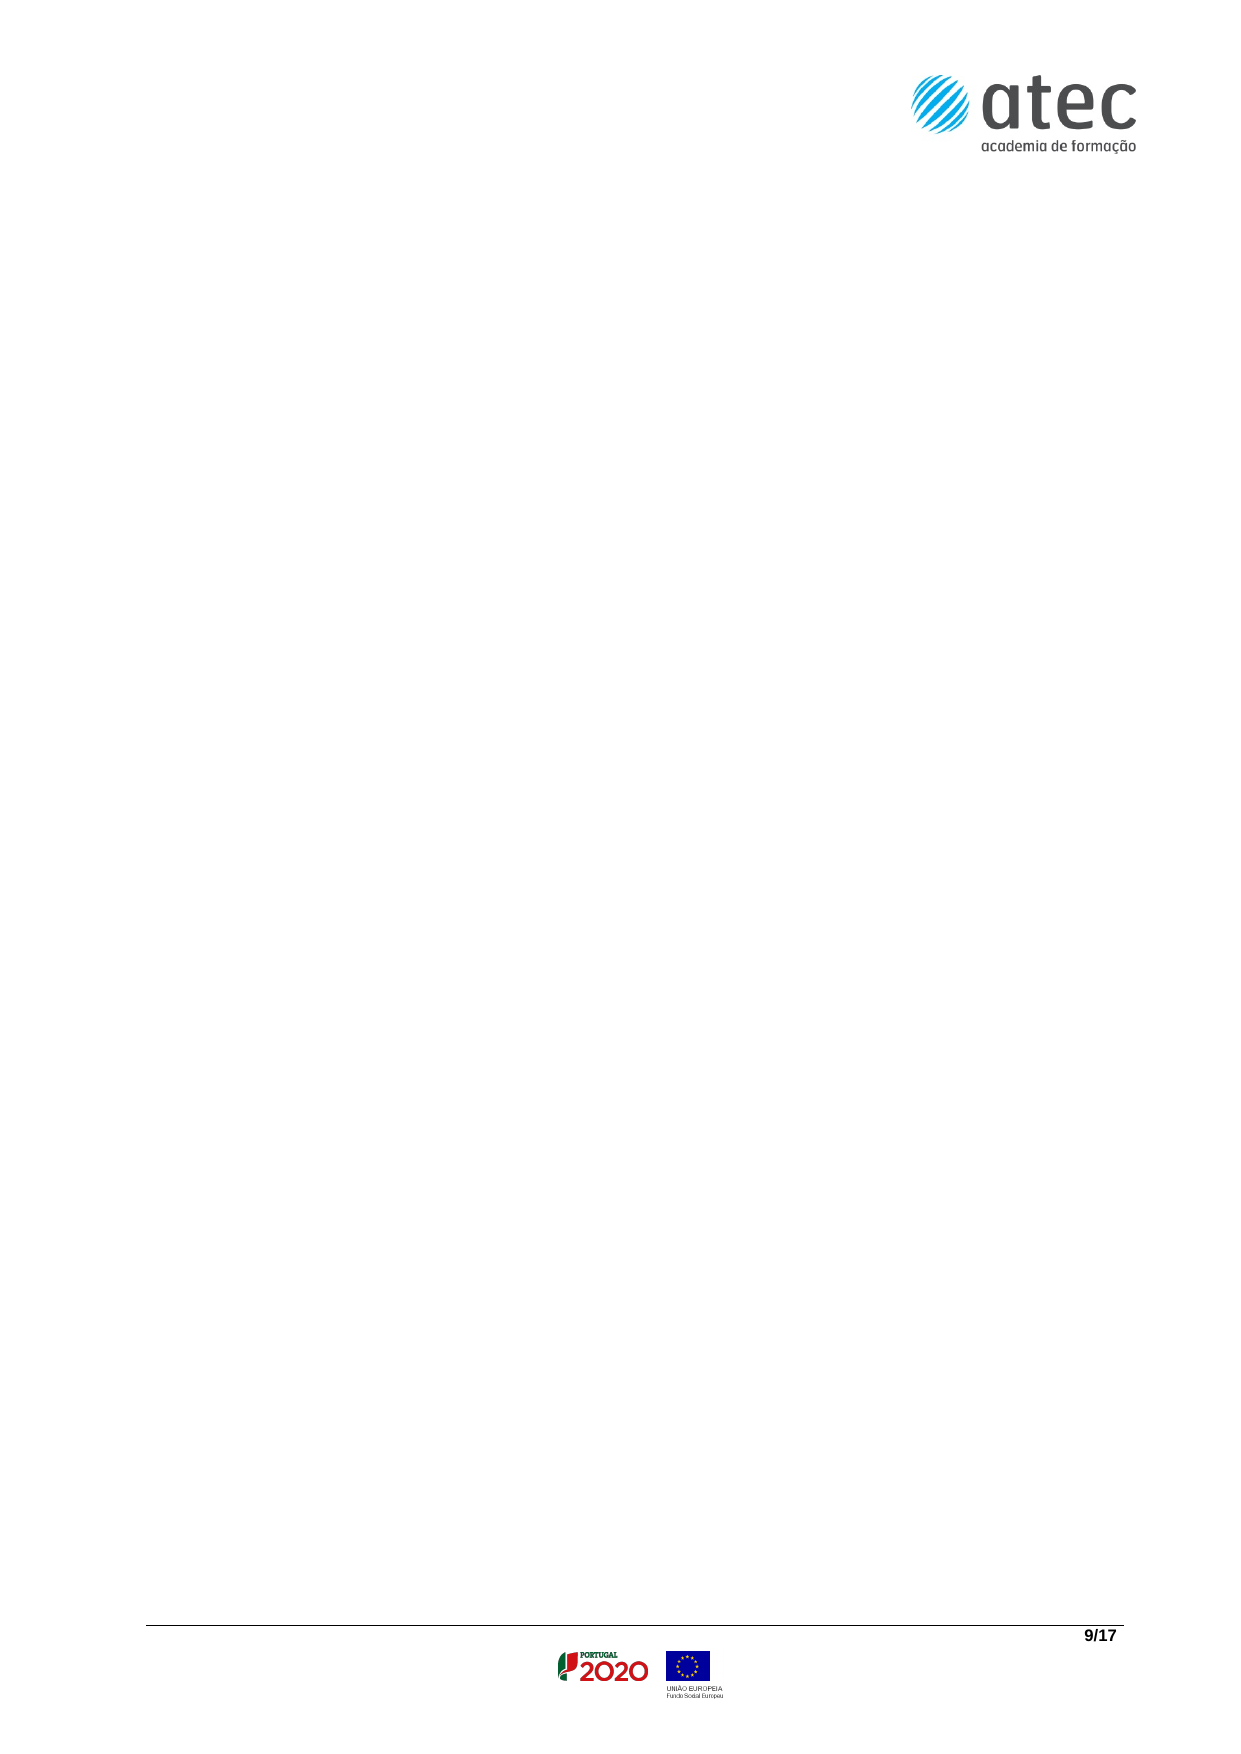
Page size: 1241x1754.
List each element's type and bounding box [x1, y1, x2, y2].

picture [911, 75, 1136, 154]
picture [664, 1649, 724, 1699]
picture [558, 1652, 648, 1681]
